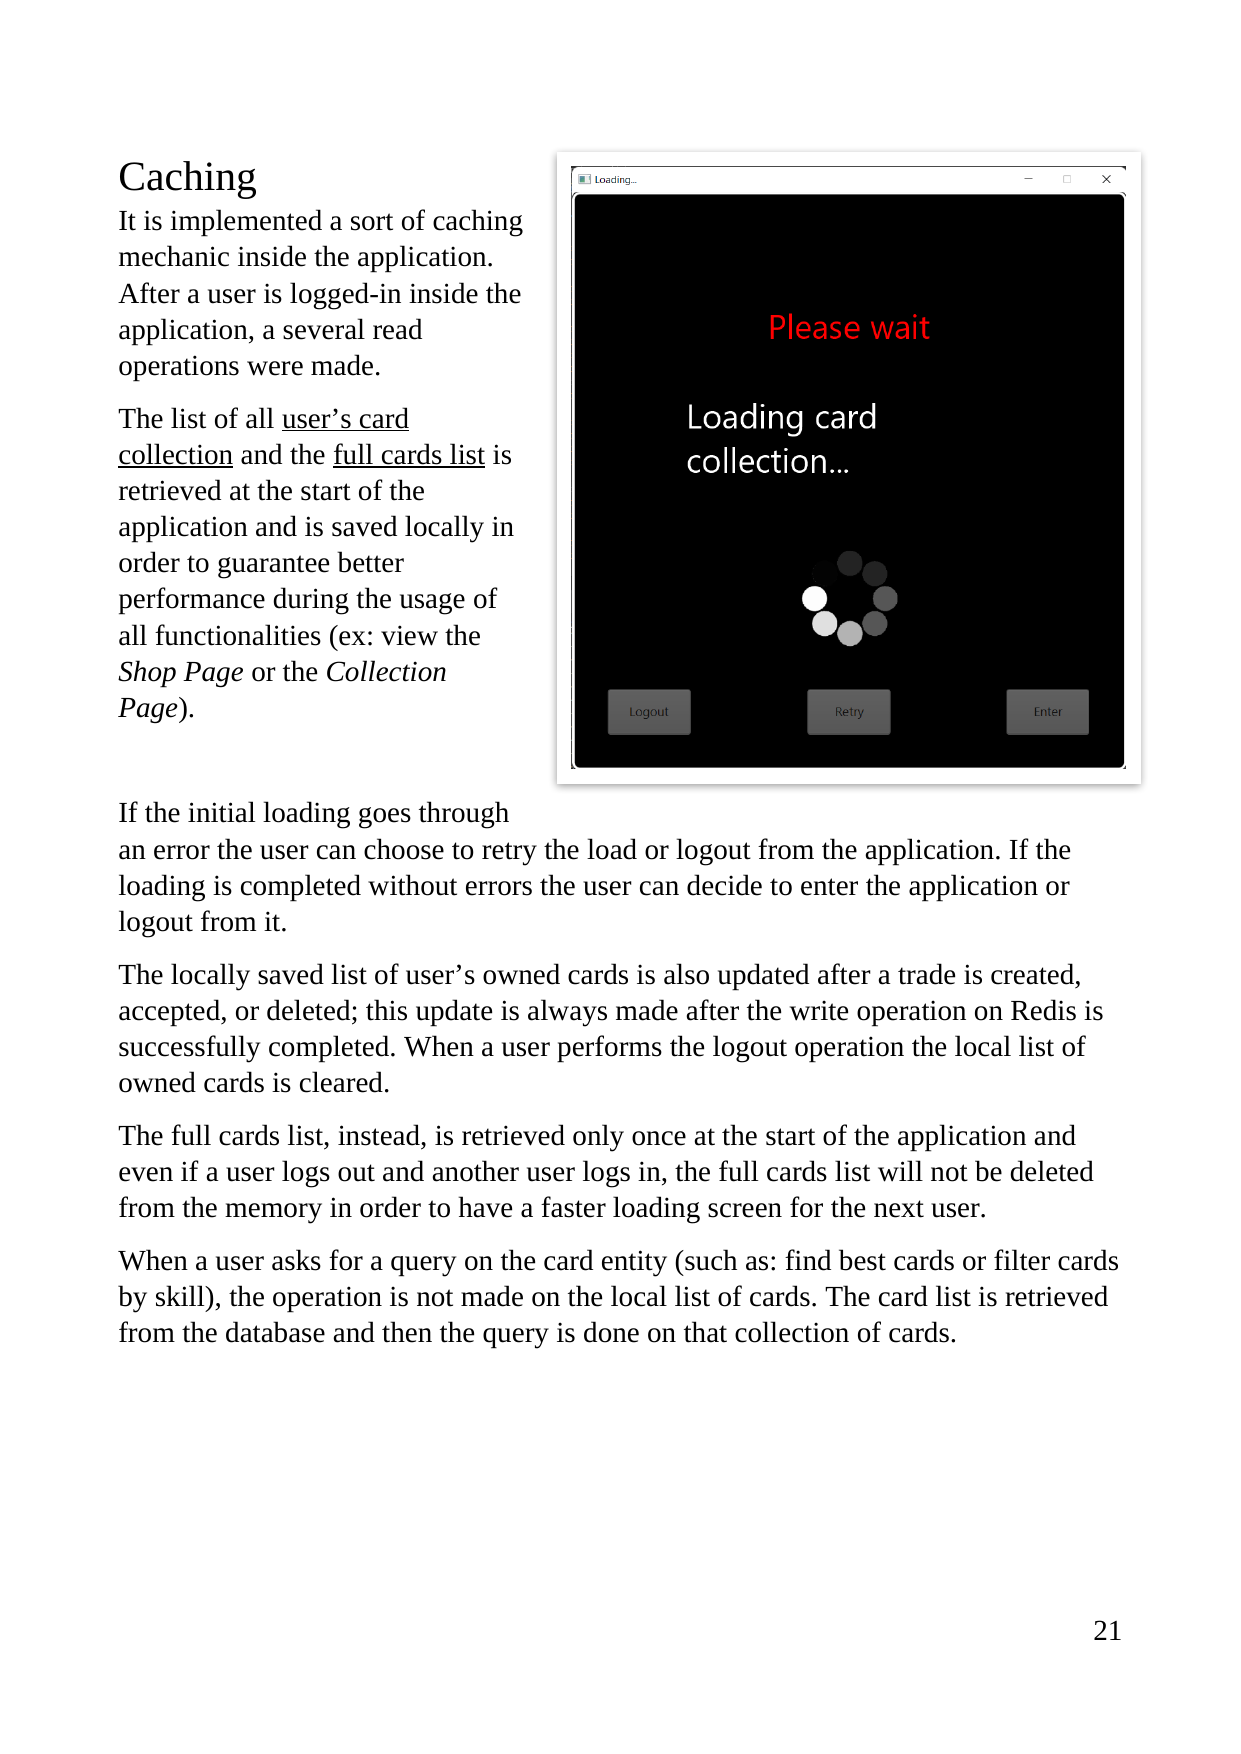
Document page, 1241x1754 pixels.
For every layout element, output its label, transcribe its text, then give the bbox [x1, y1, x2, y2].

text It is implemented a sort of caching mechanic inside the application. After a user is logged-in inside the application, a several read operations were made. [118, 203, 551, 382]
text If the initial loading goes through an error the user can choose to retry the load or logout from the application. If the loading is completed without errors the user can decide to enter the application or logout from it. [118, 796, 1122, 938]
text When a user asks for a query on the card entity (such as: find best cards or filter cards by skill), the operation is not made on the local list of cards. The card list is retrieved from the database and then the query is done on that collection of cards. [118, 1243, 1122, 1349]
text The locally saved list of user’s owned cards is also updated after a trade is created, accepted, or deleted; this update is always made after the write operation on Redis is successfully completed. When a user performs the logout operation the local list of owned cards is cleared. [118, 957, 1122, 1099]
picture [571, 166, 1126, 769]
text The list of all user’s card collection and the full cards list is retrieved at the start of the application and is saved locally in order to guarantee better performance during the usage of all functionalities (ex: view the Shop Page or the Collection Page). [118, 401, 551, 723]
subtitle Caching [118, 152, 553, 200]
text The full cards list, instead, is retrieved only once at the start of the application and even if a user logs out and another user logs in, the full cards list will not be deleted from the memory in order to have a faster loading screen for the next user. [118, 1118, 1122, 1224]
